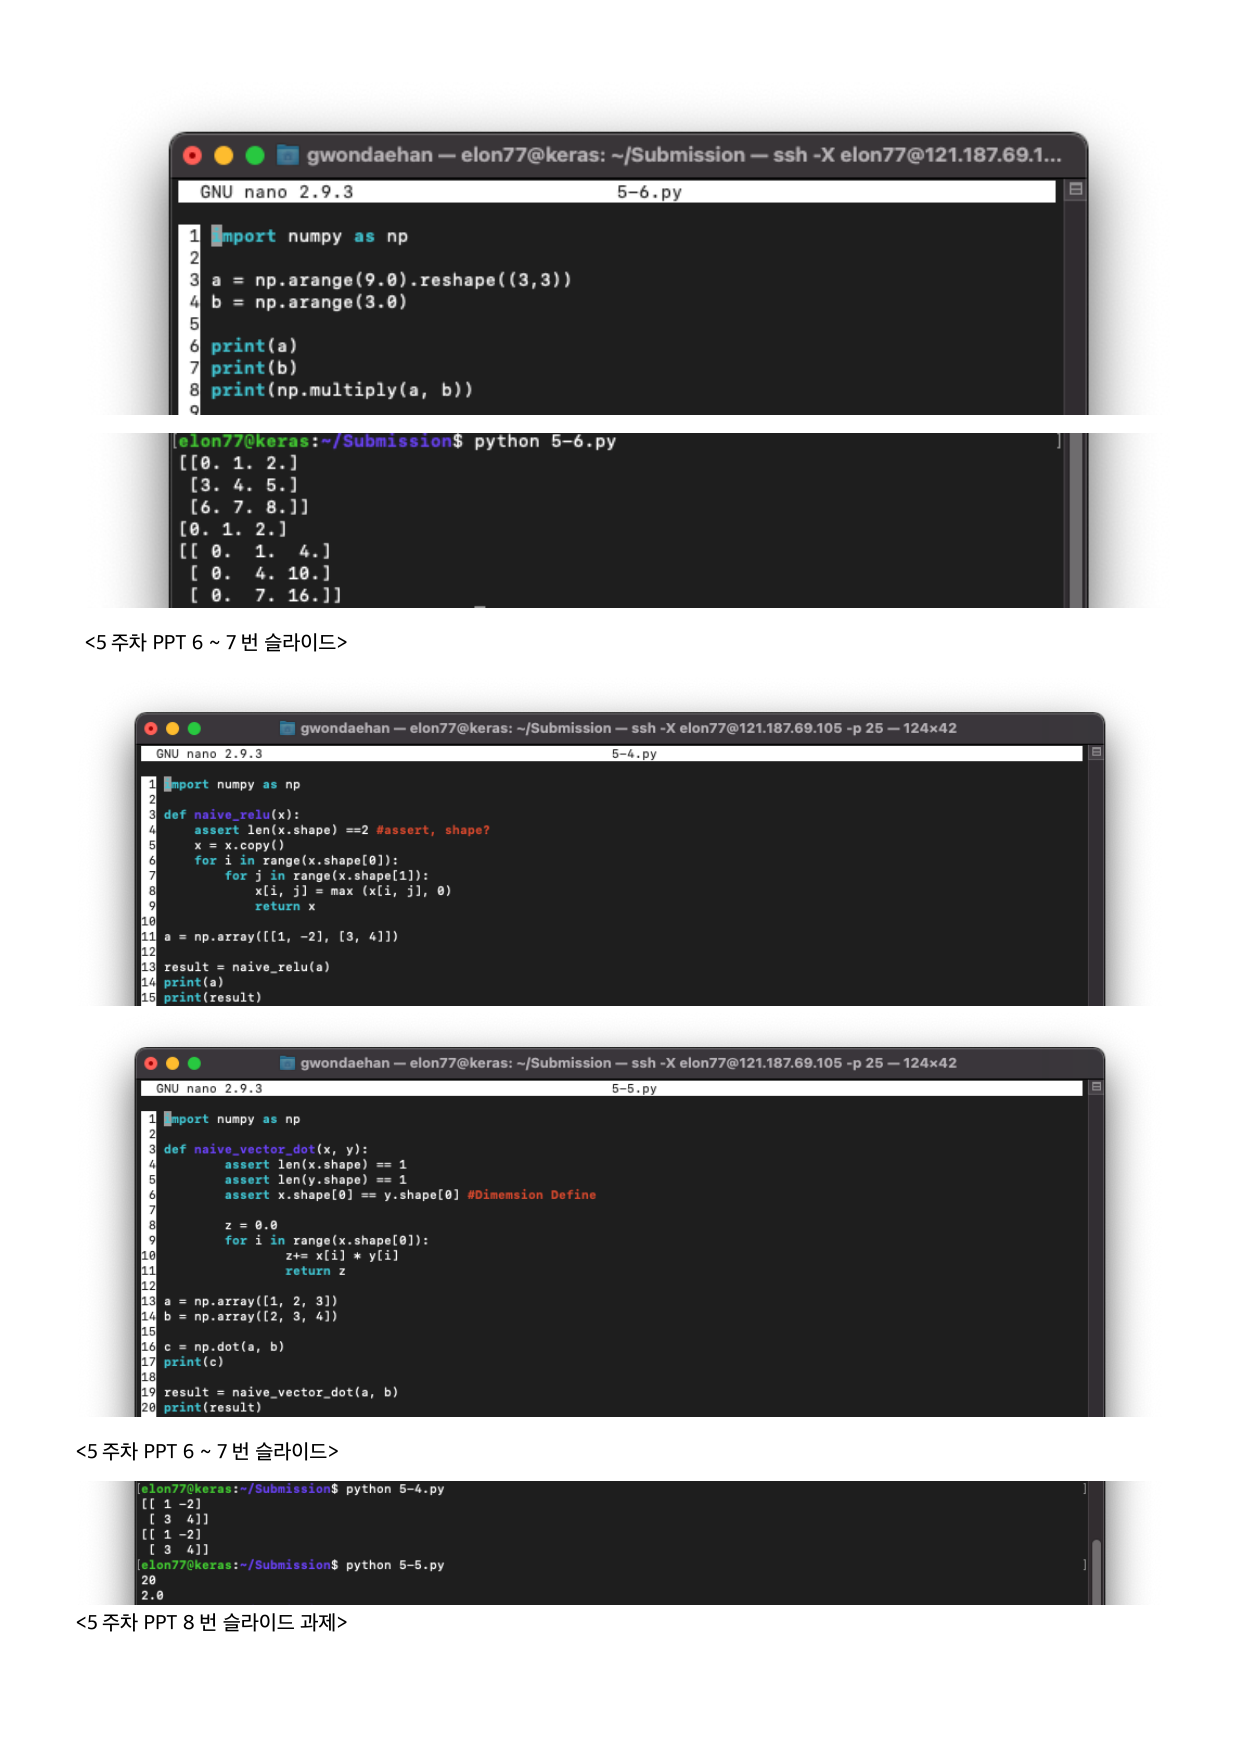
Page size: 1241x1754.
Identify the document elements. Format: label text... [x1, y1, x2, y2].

picture [75, 672, 1164, 1006]
picture [75, 1481, 1164, 1605]
text <5주차 PPT 6 ~ 7번 슬라이드> [75, 1436, 1165, 1463]
picture [83, 433, 1175, 608]
picture [83, 75, 1175, 415]
picture [75, 1007, 1164, 1417]
text <5주차 PPT 6 ~ 7번 슬라이드> [75, 626, 1165, 654]
